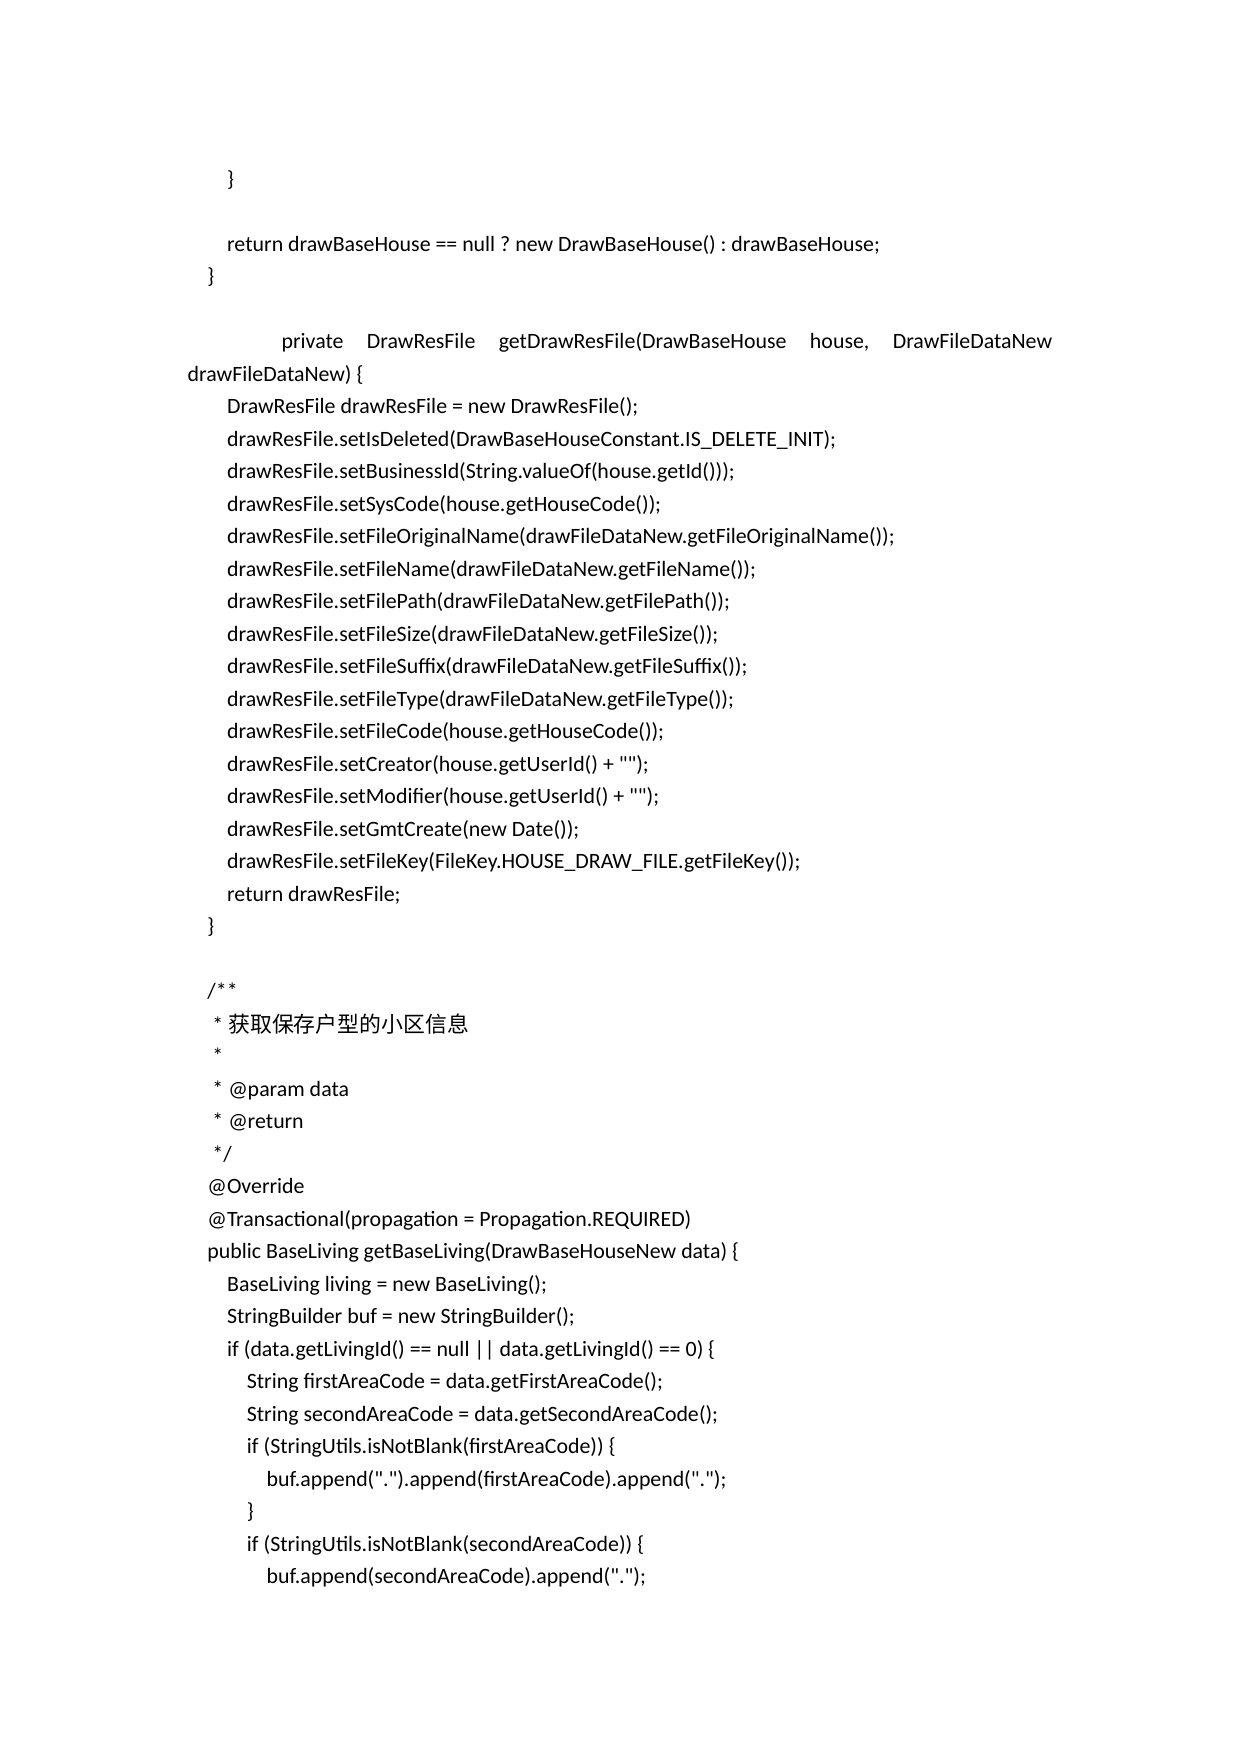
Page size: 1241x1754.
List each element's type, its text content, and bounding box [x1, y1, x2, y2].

text drawResFile.setCreator(house.getUserId() + ""); [187, 747, 1053, 779]
text */ [187, 1137, 1053, 1169]
text @Transactional(propagation = Propagation.REQUIRED) [187, 1202, 1053, 1234]
text return drawBaseHouse == null ? new DrawBaseHouse() : drawBaseHouse; [187, 227, 1053, 259]
text drawResFile.setFileCode(house.getHouseCode()); [187, 714, 1053, 747]
text if (data.getLivingId() == null || data.getLivingId() == 0) { [187, 1332, 1053, 1364]
text * [187, 1039, 1053, 1072]
text buf.append(secondAreaCode).append("."); [187, 1559, 1053, 1592]
text drawResFile.setFileKey(FileKey.HOUSE_DRAW_FILE.getFileKey()); [187, 844, 1053, 877]
text * @return [187, 1104, 1053, 1137]
text drawResFile.setFileSuffix(drawFileDataNew.getFileSuffix()); [187, 649, 1053, 682]
text drawResFile.setGmtCreate(new Date()); [187, 812, 1053, 844]
text return drawResFile; [187, 877, 1053, 909]
text @Override [187, 1169, 1053, 1202]
text drawResFile.setFileType(drawFileDataNew.getFileType()); [187, 682, 1053, 714]
text * 获取保存户型的小区信息 [187, 1007, 1053, 1039]
text StringBuilder buf = new StringBuilder(); [187, 1299, 1053, 1332]
text String firstAreaCode = data.getFirstAreaCode(); [187, 1364, 1053, 1397]
text drawResFile.setSysCode(house.getHouseCode()); [187, 487, 1053, 519]
text drawResFile.setIsDeleted(DrawBaseHouseConstant.IS_DELETE_INIT); [187, 422, 1053, 454]
text DrawResFile drawResFile = new DrawResFile(); [187, 389, 1053, 422]
text public BaseLiving getBaseLiving(DrawBaseHouseNew data) { [187, 1234, 1053, 1267]
text drawResFile.setFilePath(drawFileDataNew.getFilePath()); [187, 584, 1053, 617]
text drawResFile.setFileName(drawFileDataNew.getFileName()); [187, 552, 1053, 584]
text /** [187, 974, 1053, 1007]
text } [187, 259, 1053, 292]
text drawResFile.setFileOriginalName(drawFileDataNew.getFileOriginalName()); [187, 519, 1053, 552]
text } [187, 909, 1053, 942]
text private DrawResFile getDrawResFile(DrawBaseHouse house, DrawFileDataNew drawFileDataNew) { [187, 324, 1053, 389]
text } [187, 162, 1053, 194]
text buf.append(".").append(firstAreaCode).append("."); [187, 1462, 1053, 1494]
text if (StringUtils.isNotBlank(firstAreaCode)) { [187, 1429, 1053, 1462]
text BaseLiving living = new BaseLiving(); [187, 1267, 1053, 1299]
text drawResFile.setFileSize(drawFileDataNew.getFileSize()); [187, 617, 1053, 649]
text } [187, 1494, 1053, 1527]
text drawResFile.setModifier(house.getUserId() + ""); [187, 779, 1053, 812]
text * @param data [187, 1072, 1053, 1104]
text if (StringUtils.isNotBlank(secondAreaCode)) { [187, 1527, 1053, 1559]
text String secondAreaCode = data.getSecondAreaCode(); [187, 1397, 1053, 1429]
text drawResFile.setBusinessId(String.valueOf(house.getId())); [187, 454, 1053, 487]
